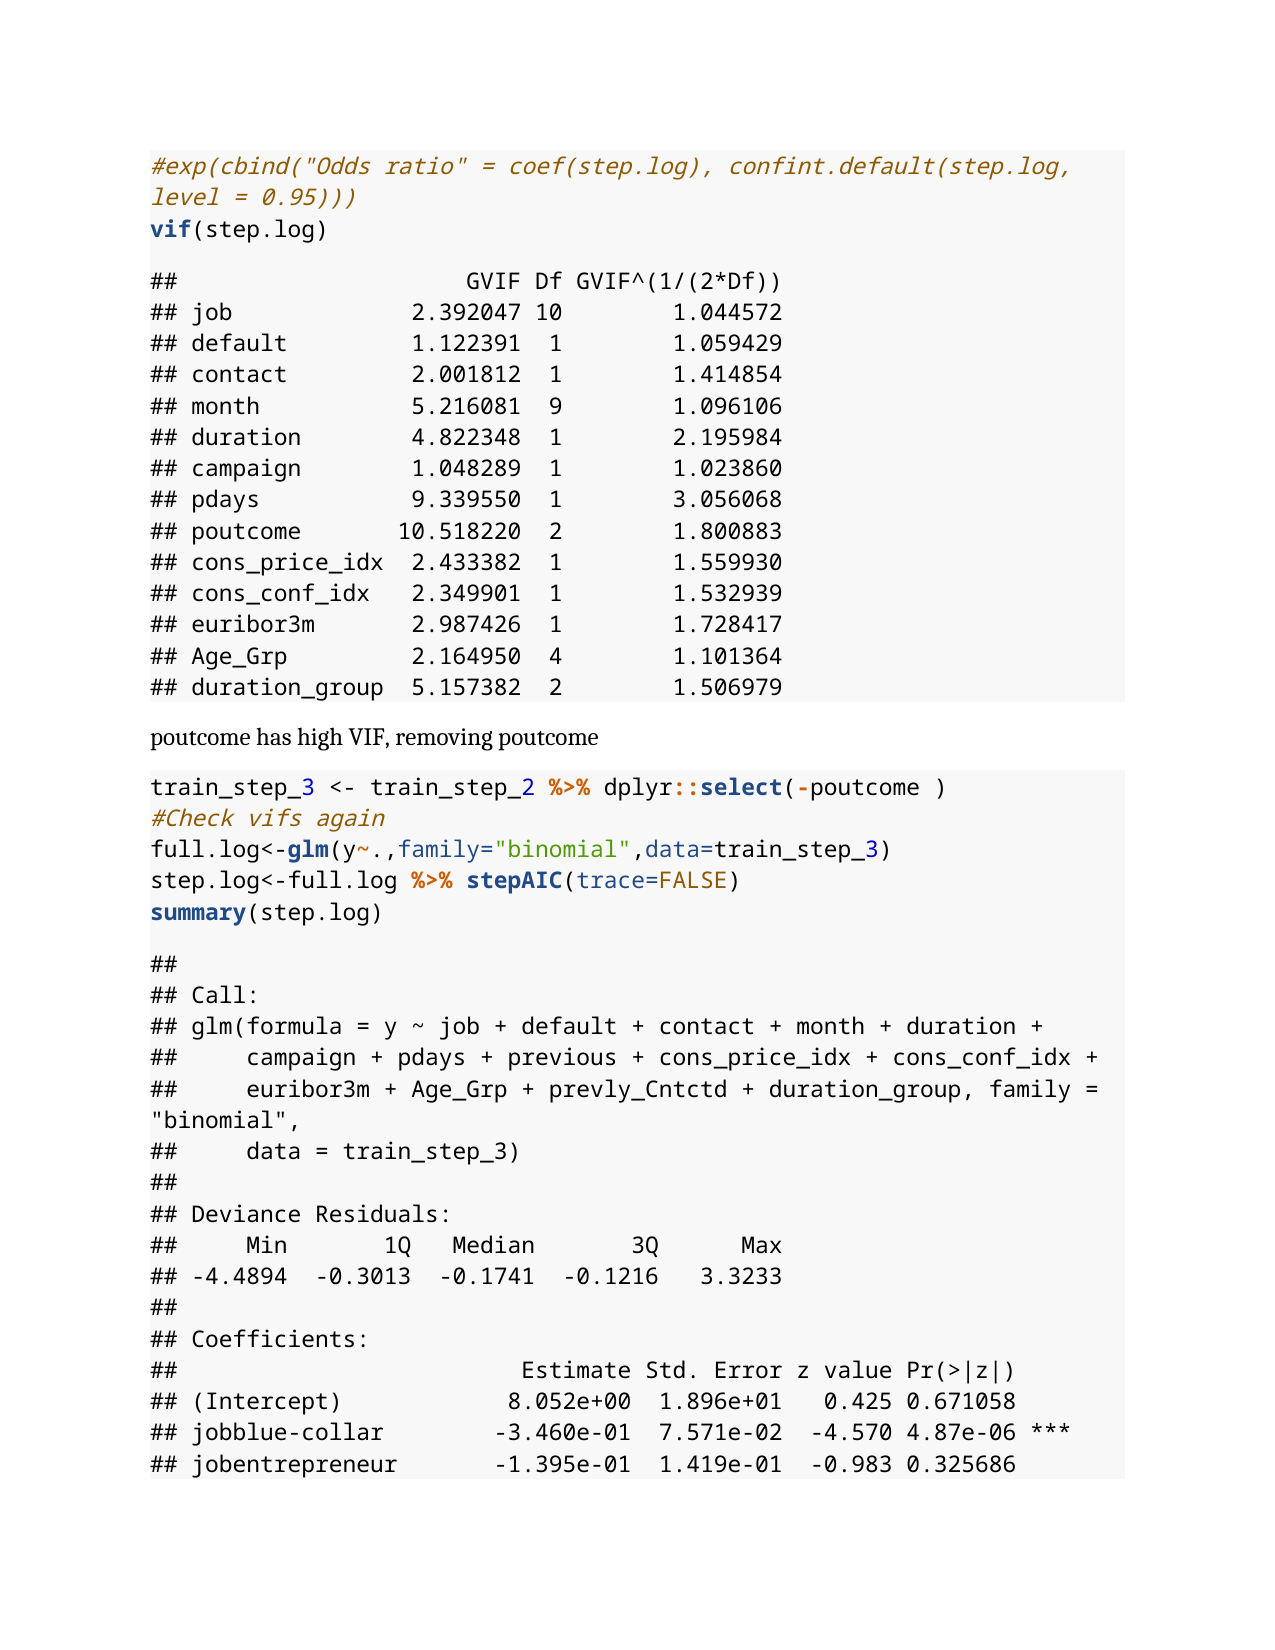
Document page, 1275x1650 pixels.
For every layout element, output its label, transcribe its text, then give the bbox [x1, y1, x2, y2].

text train_step_3 <- train_step_2 %>% dplyr::select(-poutcome ) #Check vifs again full.log<-glm(y~.,family="binomial",data=train_step_3) step.log<-full.log %>% stepAIC(trace=FALSE) summary(step.log) [384, 770, 1125, 927]
text poutcome has high VIF, removing poutcome [150, 723, 1125, 752]
text #exp(cbind("Odds ratio" = coef(step.log), confint.default(step.log, level = 0.95))) vif(step.log) [150, 150, 1125, 244]
text ## GVIF Df GVIF^(1/(2*Df)) ## job 2.392047 10 1.044572 ## default 1.122391 1 1.059429 ## contact 2.001812 1 1.414854 ## month 5.216081 9 1.096106 ## duration 4.822348 1 2.195984 ## campaign 1.048289 1 1.023860 ## pdays 9.339550 1 3.056068 ## poutcome 10.518220 2 1.800883 ## cons_price_idx 2.433382 1 1.559930 ## cons_conf_idx 2.349901 1 1.532939 ## euribor3m 2.987426 1 1.728417 ## Age_Grp 2.164950 4 1.101364 ## duration_group 5.157382 2 1.506979 [150, 264, 1125, 702]
